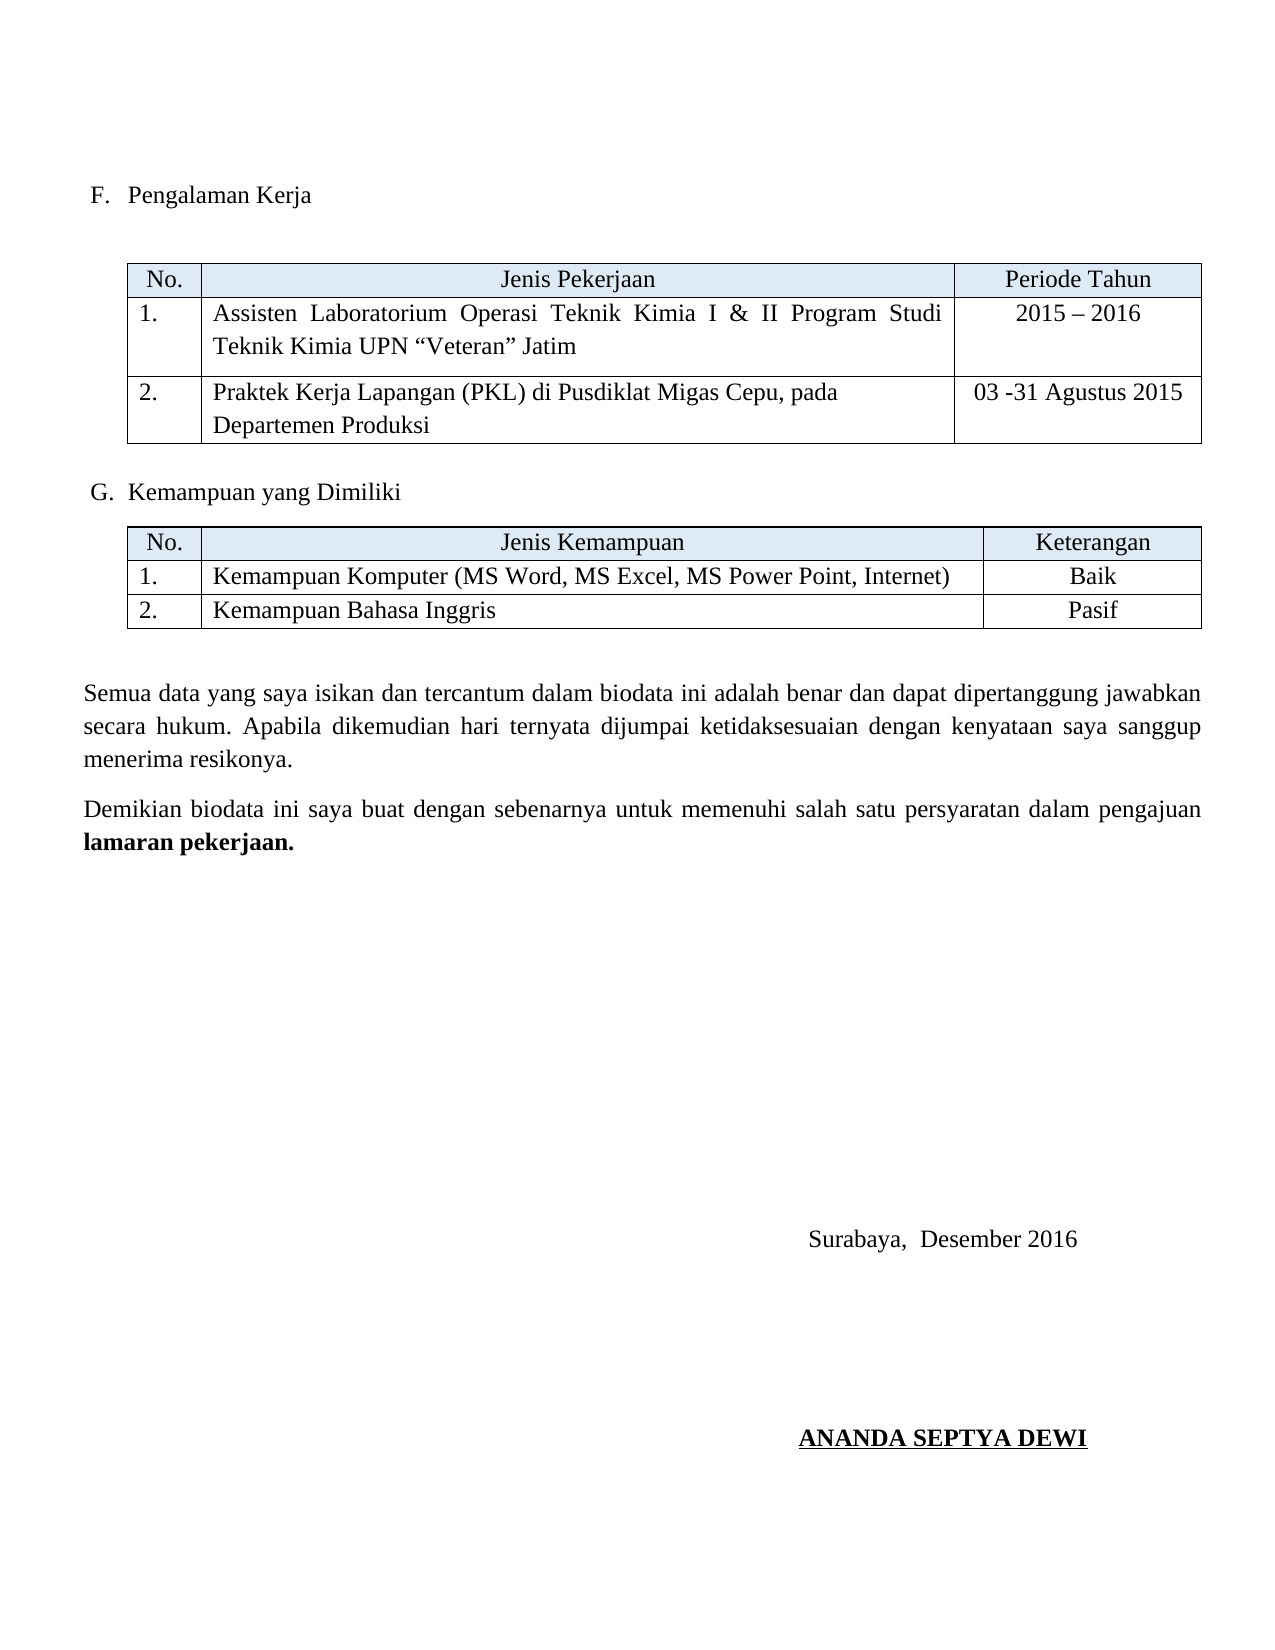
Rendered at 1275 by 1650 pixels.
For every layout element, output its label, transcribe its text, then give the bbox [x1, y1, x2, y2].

list Pengalaman Kerja [90, 181, 1202, 209]
table_cell 1. [128, 561, 201, 594]
table_cell 03 -31 Agustus 2015 [955, 377, 1201, 443]
table_cell Kemampuan Bahasa Inggris [202, 595, 983, 627]
text Surabaya, Desember 2016 [608, 1224, 1202, 1253]
table_header No. [128, 264, 201, 297]
table_header Jenis Pekerjaan [202, 264, 954, 297]
text Demikian biodata ini saya buat dengan sebenarnya untuk memenuhi salah satu persyaratan dalam pengajuan lamaran pekerjaan. [83, 794, 1202, 856]
table_cell Baik [984, 561, 1201, 594]
table_cell Praktek Kerja Lapangan (PKL) di Pusdiklat Migas Cepu, pada Departemen Produksi [202, 377, 954, 443]
table_header Jenis Kemampuan [202, 528, 983, 560]
table_cell Assisten Laboratorium Operasi Teknik Kimia I & II Program Studi Teknik Kimia UPN “Veteran” Jatim [202, 298, 954, 376]
table_header No. [128, 528, 201, 560]
text Semua data yang saya isikan dan tercantum dalam biodata ini adalah benar dan dapat dipertanggung jawabkan secara hukum. Apabila dikemudian hari ternyata dijumpai ketidaksesuaian dengan kenyataan saya sanggup menerima resikonya. [83, 678, 1202, 773]
table_header Keterangan [984, 528, 1201, 560]
list Kemampuan yang Dimiliki [90, 477, 1202, 506]
table_cell 2. [128, 377, 201, 443]
table_cell 1. [128, 298, 201, 376]
table_cell Kemampuan Komputer (MS Word, MS Excel, MS Power Point, Internet) [202, 561, 983, 594]
table_cell 2. [128, 595, 201, 627]
table_cell Pasif [984, 595, 1201, 627]
table_header Periode Tahun [955, 264, 1201, 297]
text ANANDA SEPTYA DEWI [608, 1423, 1202, 1452]
table_cell 2015 – 2016 [955, 298, 1201, 376]
